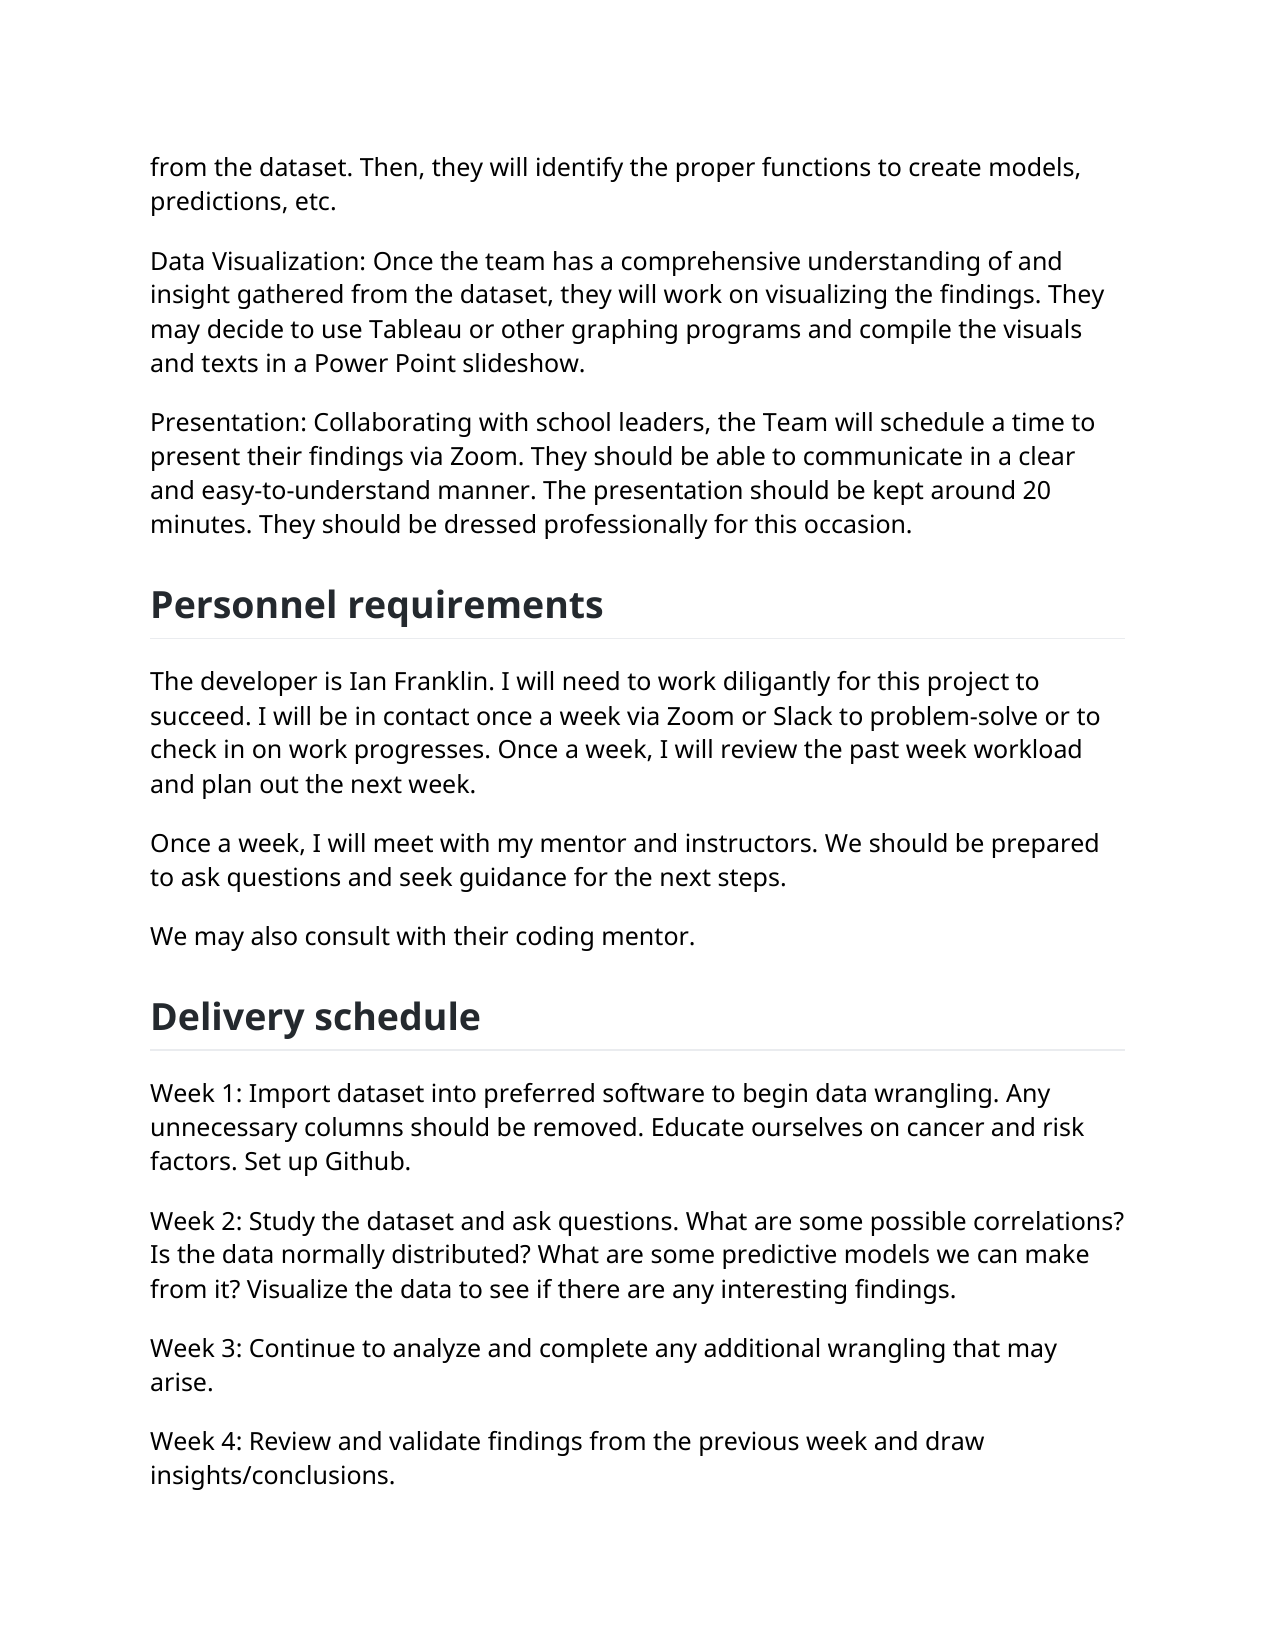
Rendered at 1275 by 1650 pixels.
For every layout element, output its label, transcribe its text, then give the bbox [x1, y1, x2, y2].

text Data Visualization: Once the team has a comprehensive understanding of and insight gathered from the dataset, they will work on visualizing the findings. They may decide to use Tableau or other graphing programs and compile the visuals and texts in a Power Point slideshow. [150, 243, 1125, 379]
text Delivery schedule [150, 990, 1125, 1049]
text Week 4: Review and validate findings from the previous week and draw insights/conclusions. [150, 1423, 1125, 1492]
text Week 3: Continue to analyze and complete any additional wrangling that may arise. [150, 1330, 1125, 1398]
text We may also consult with their coding mentor. [150, 918, 1125, 952]
text The developer is Ian Franklin. I will need to work diligantly for this project to succeed. I will be in contact once a week via Zoom or Slack to problem-solve or to check in on work progresses. Once a week, I will review the past week workload and plan out the next week. [150, 664, 1125, 800]
text Once a week, I will meet with my mentor and instructors. We should be prepared to ask questions and seek guidance for the next steps. [150, 825, 1125, 893]
text Week 1: Import dataset into preferred software to begin data wrangling. Any unnecessary columns should be removed. Educate ourselves on cancer and risk factors. Set up Github. [150, 1076, 1125, 1178]
text Personnel requirements [150, 578, 1125, 638]
text Presentation: Collaborating with school leaders, the Team will schedule a time to present their findings via Zoom. They should be able to communicate in a clear and easy-to-understand manner. The presentation should be kept around 20 minutes. They should be dressed professionally for this occasion. [150, 404, 1125, 541]
text Week 2: Study the dataset and ask questions. What are some possible correlations? Is the data normally distributed? What are some predictive models we can make from it? Visualize the data to see if there are any interesting findings. [150, 1203, 1125, 1305]
